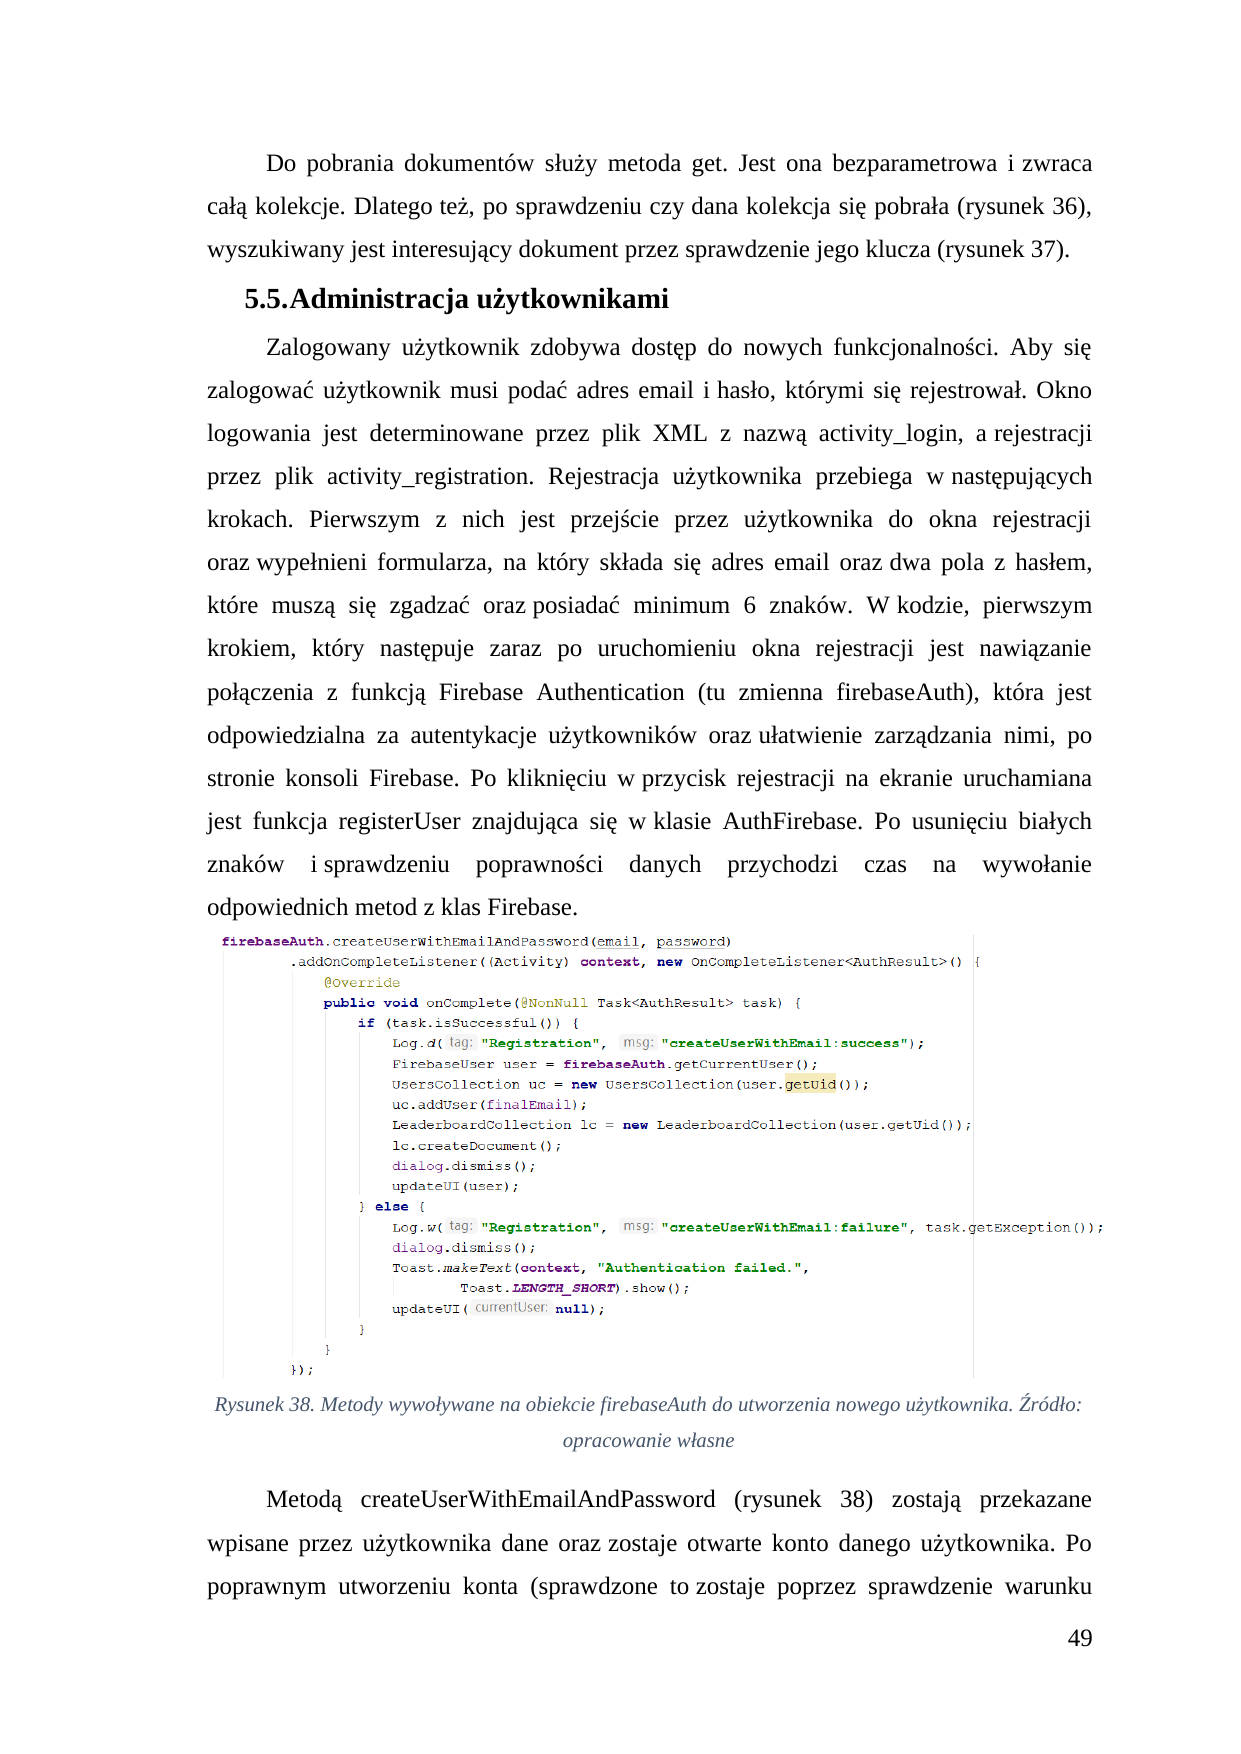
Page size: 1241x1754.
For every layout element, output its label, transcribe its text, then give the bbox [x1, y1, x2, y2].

text Do pobrania dokumentów służy metoda get. Jest ona bezparametrowa i zwraca całą kolekcje. Dlatego też, po sprawdzeniu czy dana kolekcja się pobrała (rysunek 36), wyszukiwany jest interesujący dokument przez sprawdzenie jego klucza (rysunek 37). [207, 148, 1092, 263]
text Rysunek 38. Metody wywoływane na obiekcie firebaseAuth do utworzenia nowego użytkownika. Źródło: opracowanie własne [207, 1392, 1092, 1452]
picture [206, 935, 1110, 1378]
text Zalogowany użytkownik zdobywa dostęp do nowych funkcjonalności. Aby się zalogować użytkownik musi podać adres email i hasło, którymi się rejestrował. Okno logowania jest determinowane przez plik XML z nazwą activity_login, a rejestracji przez plik activity_registration. Rejestracja użytkownika przebiega w następujących krokach. Pierwszym z nich jest przejście przez użytkownika do okna rejestracji oraz wypełnieni formularza, na który składa się adres email oraz dwa pola z hasłem, które muszą się zgadzać oraz posiadać minimum 6 znaków. W kodzie, pierwszym krokiem, który następuje zaraz po uruchomieniu okna rejestracji jest nawiązanie połączenia z funkcją Firebase Authentication (tu zmienna firebaseAuth), która jest odpowiedzialna za autentykacje użytkowników oraz ułatwienie zarządzania nimi, po stronie konsoli Firebase. Po kliknięciu w przycisk rejestracji na ekranie uruchamiana jest funkcja registerUser znajdująca się w klasie AuthFirebase. Po usunięciu białych znaków i sprawdzeniu poprawności danych przychodzi czas na wywołanie odpowiednich metod z klas Firebase. [207, 332, 1092, 921]
subtitle Administracja użytkownikami [244, 281, 1092, 315]
